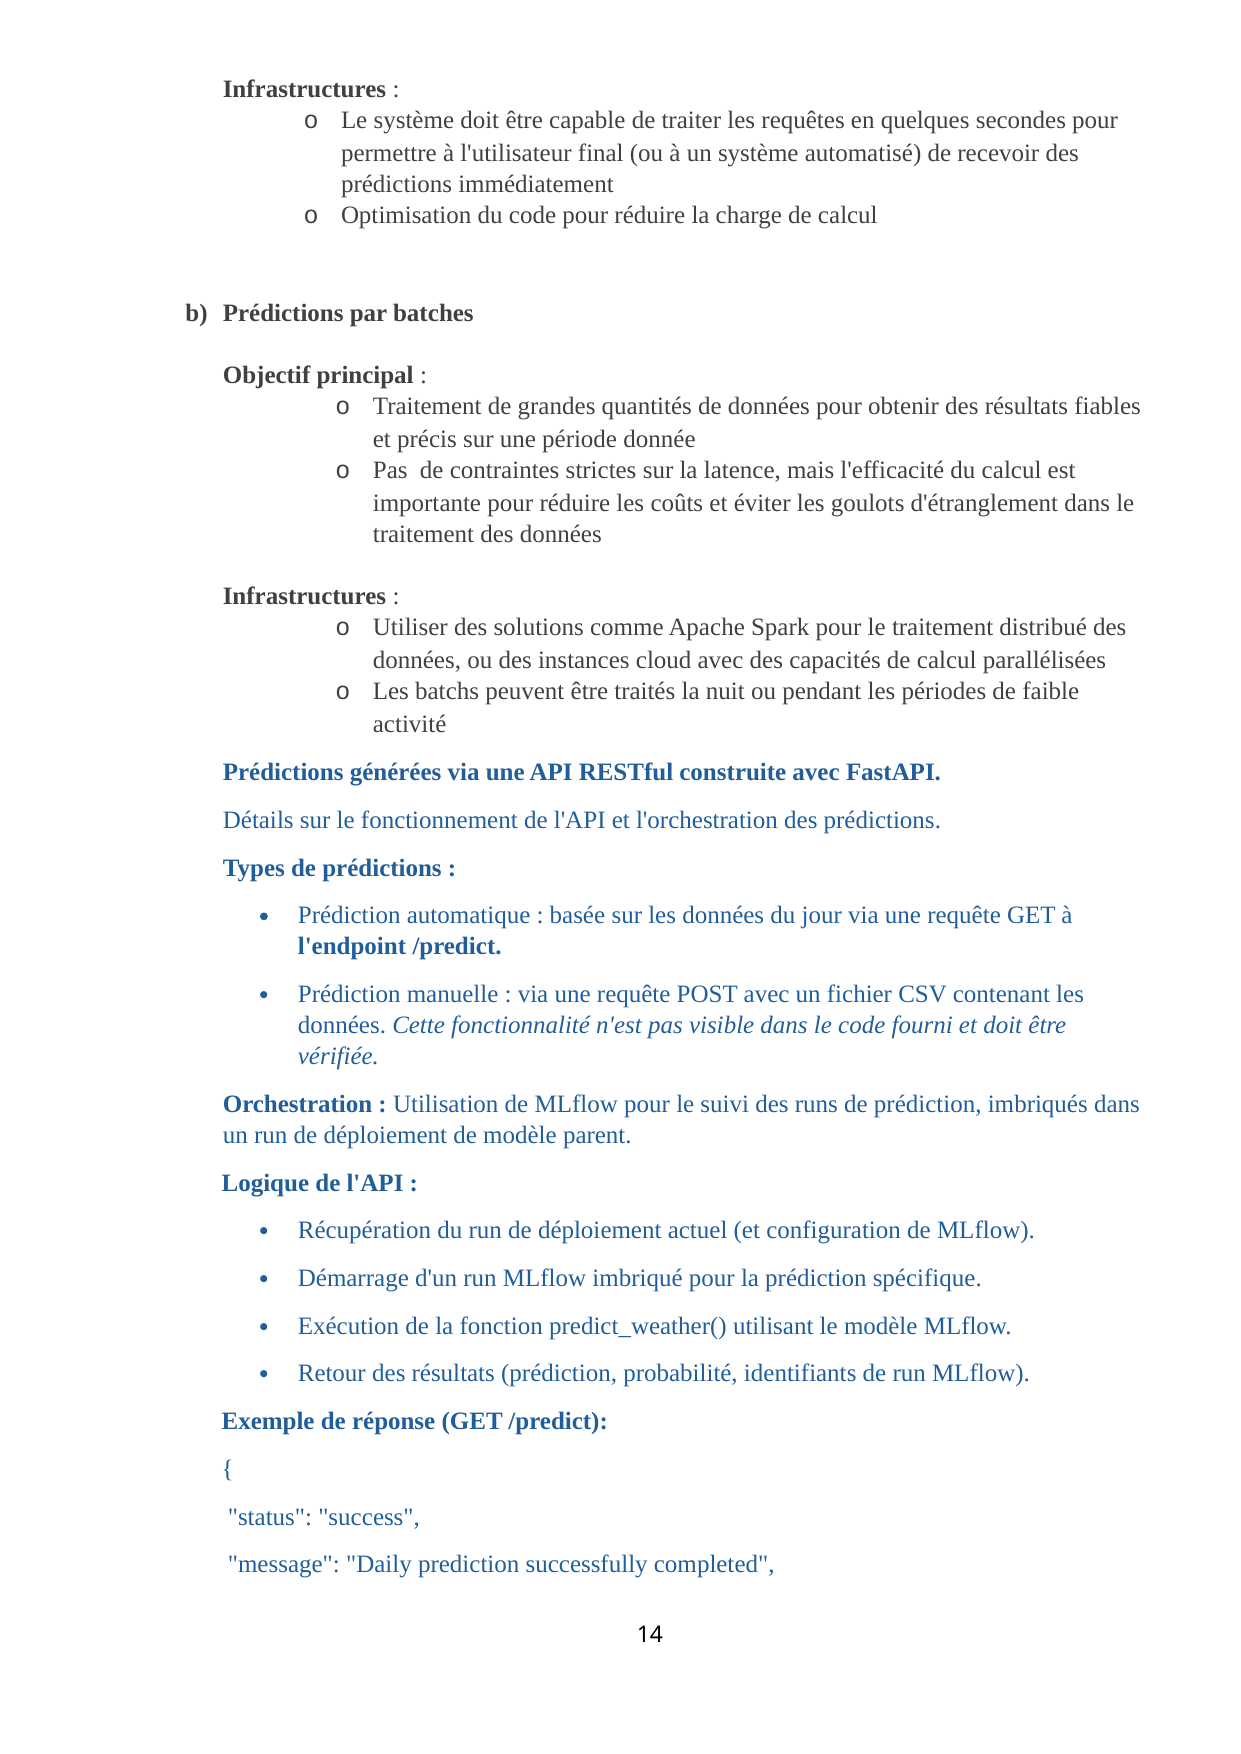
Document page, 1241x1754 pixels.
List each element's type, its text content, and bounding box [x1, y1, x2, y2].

list Utiliser des solutions comme Apache Spark pour le traitement distribué des données, ou des instances cloud avec des capacités de calcul parallélisées [335, 612, 1152, 674]
list Prédictions par batches [185, 298, 1152, 326]
text Orchestration : Utilisation de MLflow pour le suivi des runs de prédiction, imbriqués dans un run de déploiement de modèle parent. [223, 1089, 1152, 1149]
list Objectif principal : [223, 360, 1152, 388]
text { [148, 1454, 1152, 1483]
list Infrastructures : [223, 581, 1152, 610]
text Logique de l'API : [148, 1168, 1152, 1196]
list Prédiction automatique : basée sur les données du jour via une requête GET à l'endpoint /predict. [260, 900, 1152, 960]
list Prédiction manuelle : via une requête POST avec un fichier CSV contenant les données. Cette fonctionnalité n'est pas visible dans le code fourni et doit être vérifiée. [260, 979, 1152, 1070]
list Infrastructures : [223, 74, 1152, 103]
list Pas de contraintes strictes sur la latence, mais l'efficacité du calcul est importante pour réduire les coûts et éviter les goulots d'étranglement dans le traitement des données [335, 455, 1152, 548]
text Types de prédictions : [223, 853, 1152, 881]
list Récupération du run de déploiement actuel (et configuration de MLflow). [260, 1215, 1152, 1244]
list Démarrage d'un run MLflow imbriqué pour la prédiction spécifique. [260, 1263, 1152, 1292]
list Retour des résultats (prédiction, probabilité, identifiants de run MLflow). [260, 1358, 1152, 1387]
text "message": "Daily prediction successfully completed", [148, 1549, 1152, 1578]
text Prédictions générées via une API RESTful construite avec FastAPI. [223, 757, 1152, 786]
list Optimisation du code pour réduire la charge de calcul [303, 200, 1152, 231]
list Le système doit être capable de traiter les requêtes en quelques secondes pour permettre à l'utilisateur final (ou à un système automatisé) de recevoir des prédictions immédiatement [303, 105, 1152, 198]
text Exemple de réponse (GET /predict): [148, 1406, 1152, 1435]
text "status": "success", [148, 1502, 1152, 1530]
list Exécution de la fonction predict_weather() utilisant le modèle MLflow. [260, 1311, 1152, 1339]
text Détails sur le fonctionnement de l'API et l'orchestration des prédictions. [223, 805, 1152, 834]
list Traitement de grandes quantités de données pour obtenir des résultats fiables et précis sur une période donnée [335, 391, 1152, 453]
list Les batchs peuvent être traités la nuit ou pendant les périodes de faible activité [335, 676, 1152, 738]
